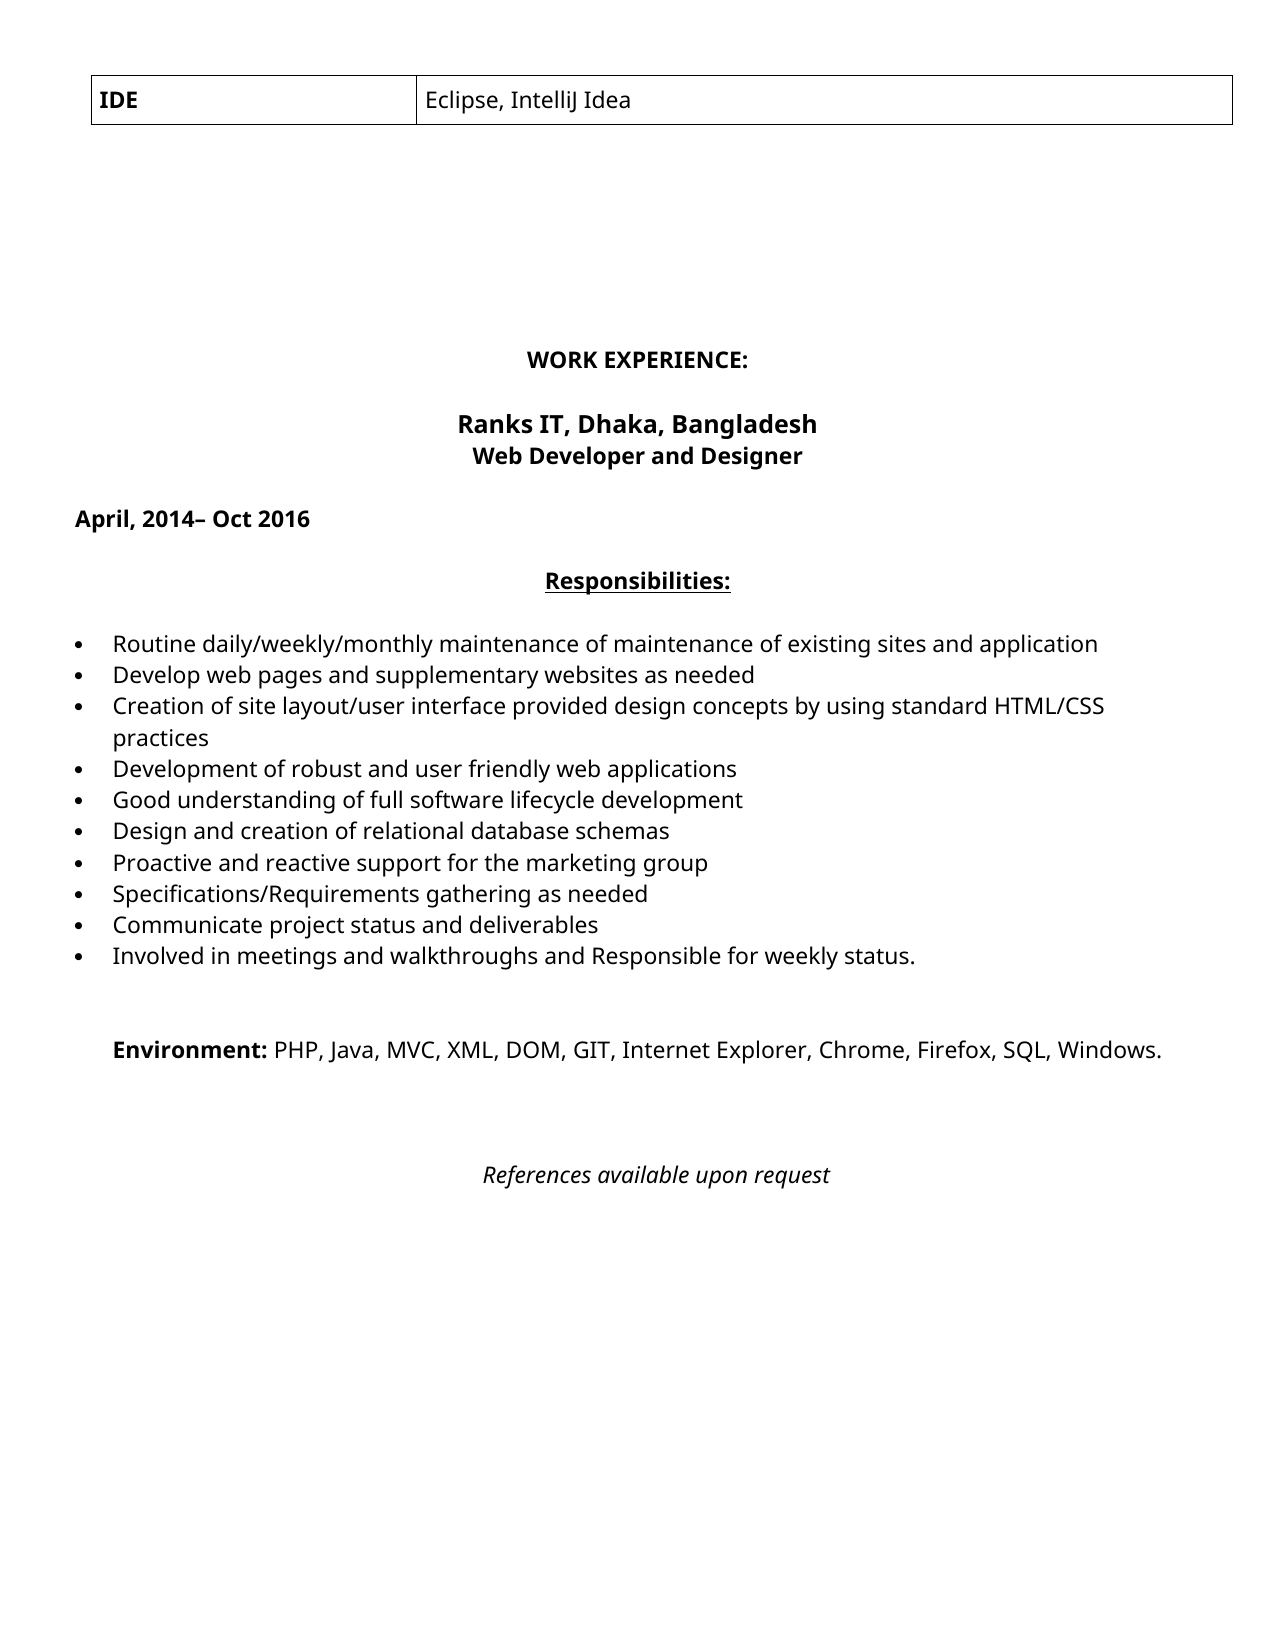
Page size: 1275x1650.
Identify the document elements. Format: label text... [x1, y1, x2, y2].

text Environment: PHP, Java, MVC, XML, DOM, GIT, Internet Explorer, Chrome, Firefox, SQL, Windows. [112, 1034, 1200, 1065]
list Communicate project status and deliverables [75, 909, 1200, 940]
table_cell Eclipse, IntelliJ Idea [417, 76, 1232, 124]
text Ranks IT, Dhaka, Bangladesh [75, 406, 1200, 440]
table_cell IDE [92, 76, 416, 124]
list Develop web pages and supplementary websites as needed [75, 659, 1200, 690]
list Development of robust and user friendly web applications [75, 753, 1200, 784]
list Design and creation of relational database schemas [75, 815, 1200, 847]
list Specifications/Requirements gathering as needed [75, 878, 1200, 909]
list Involved in meetings and walkthroughs and Responsible for weekly status. [75, 940, 1200, 972]
list Creation of site layout/user interface provided design concepts by using standard HTML/CSS practices [75, 690, 1200, 753]
list Proactive and reactive support for the marketing group [75, 847, 1200, 878]
text Responsibilities: [75, 565, 1200, 597]
list References available upon request [112, 1159, 1200, 1190]
text WORK EXPERIENCE: [75, 344, 1200, 375]
list Good understanding of full software lifecycle development [75, 784, 1200, 815]
text Web Developer and Designer [75, 440, 1200, 472]
text April, 2014– Oct 2016 [75, 503, 1200, 534]
list Routine daily/weekly/monthly maintenance of maintenance of existing sites and application [75, 628, 1200, 659]
